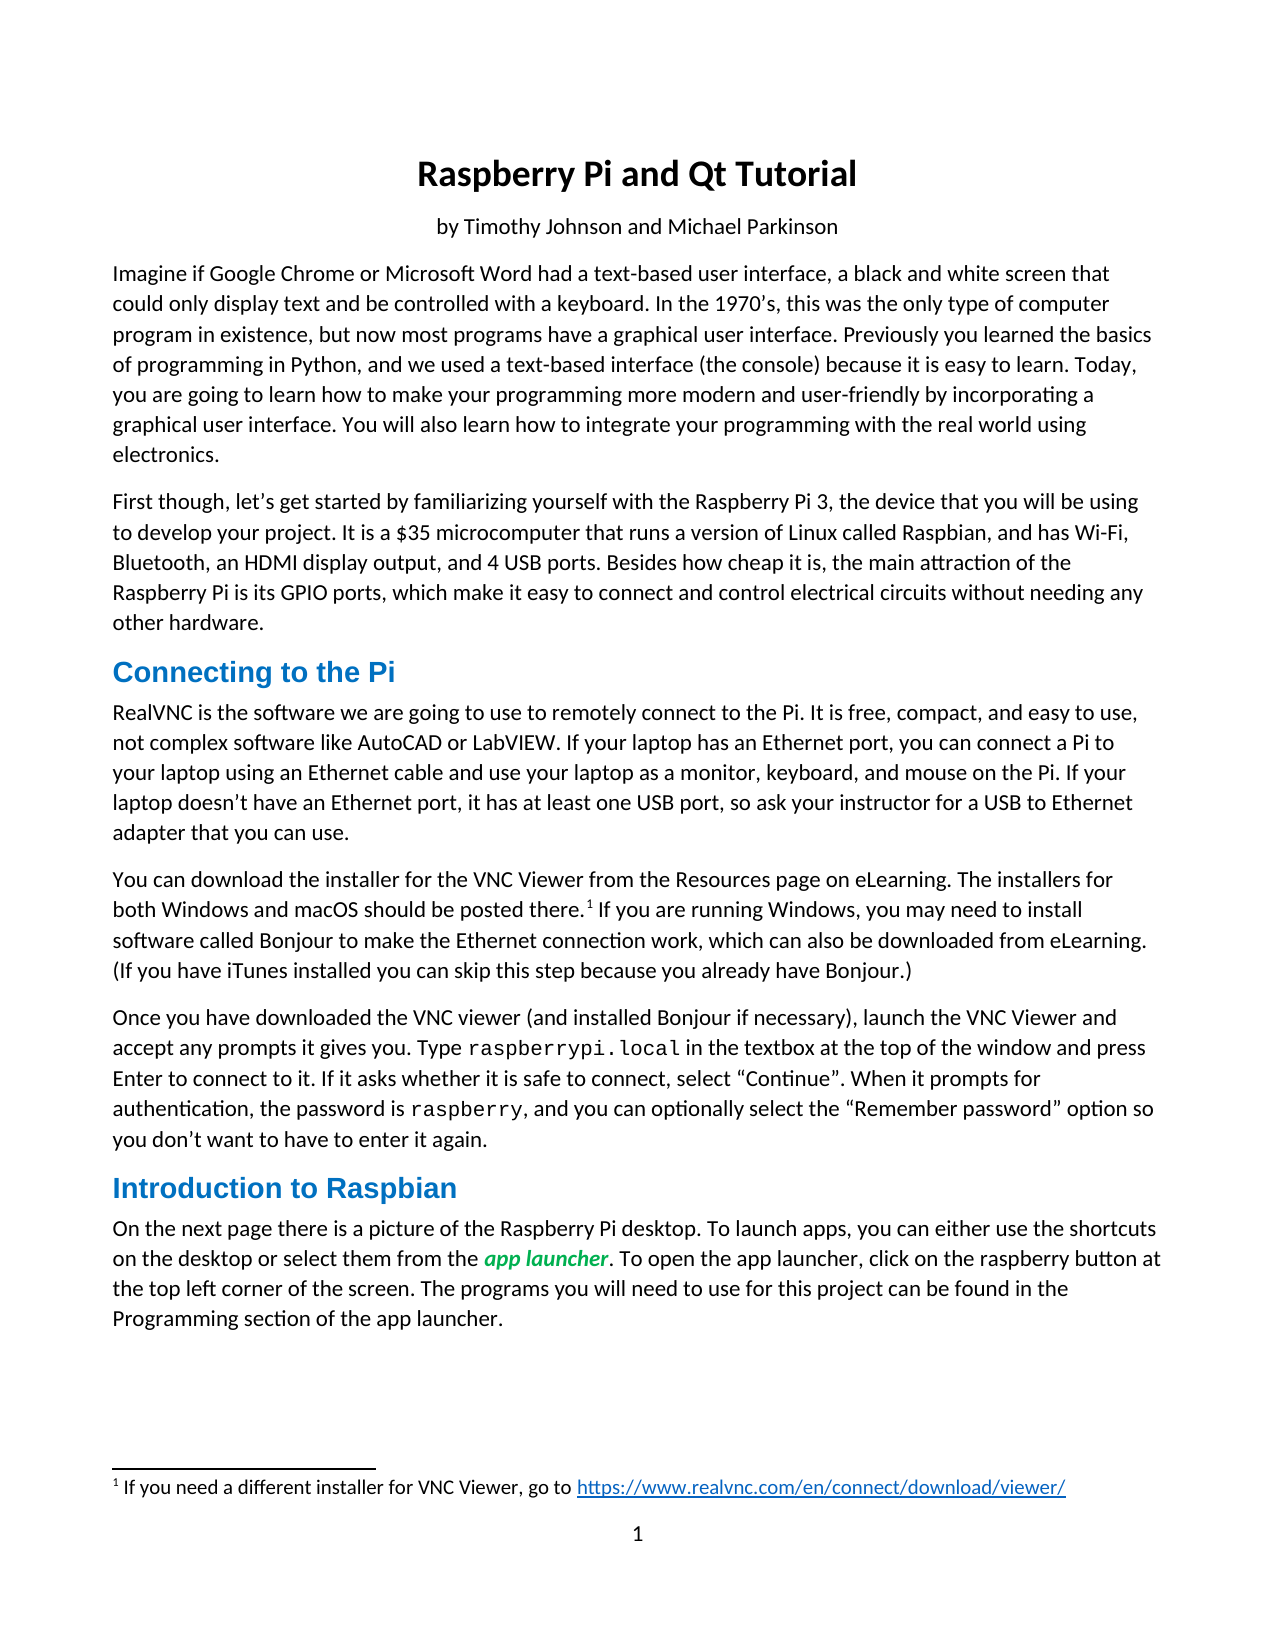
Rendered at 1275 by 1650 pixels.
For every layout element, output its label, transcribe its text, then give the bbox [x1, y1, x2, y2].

text by Timothy Johnson and Michael Parkinson [112, 212, 1162, 241]
text RealVNC is the software we are going to use to remotely connect to the Pi. It is free, compact, and easy to use, not complex software like AutoCAD or LabVIEW. If your laptop has an Ethernet port, you can connect a Pi to your laptop using an Ethernet cable and use your laptop as a monitor, keyboard, and mouse on the Pi. If your laptop doesn’t have an Ethernet port, it has at least one USB port, so ask your instructor for a USB to Ethernet adapter that you can use. [112, 698, 1162, 846]
text Connecting to the Pi [112, 655, 1162, 689]
text On the next page there is a picture of the Raspberry Pi desktop. To launch apps, you can either use the shortcuts on the desktop or select them from the app launcher. To open the app launcher, click on the raspberry button at the top left corner of the screen. The programs you will need to use for this project can be found in the Programming section of the app launcher. [112, 1214, 1162, 1333]
text Once you have downloaded the VNC viewer (and installed Bonjour if necessary), launch the VNC Viewer and accept any prompts it gives you. Type raspberrypi.local in the textbox at the top of the window and press Enter to connect to it. If it asks whether it is safe to connect, select “Continue”. When it prompts for authentication, the password is raspberry, and you can optionally select the “Remember password” option so you don’t want to have to enter it again. [112, 1003, 1162, 1153]
text You can download the installer for the VNC Viewer from the Resources page on eLearning. The installers for both Windows and macOS should be posted there. If you are running Windows, you may need to install software called Bonjour to make the Ethernet connection work, which can also be downloaded from eLearning. (If you have iTunes installed you can skip this step because you already have Bonjour.) [112, 865, 1162, 984]
text Raspberry Pi and Qt Tutorial [112, 150, 1162, 196]
text First though, let’s get started by familiarizing yourself with the Raspberry Pi 3, the device that you will be using to develop your project. It is a $35 microcomputer that runs a version of Linux called Raspbian, and has Wi-Fi, Bluetooth, an HDMI display output, and 4 USB ports. Besides how cheap it is, the main attraction of the Raspberry Pi is its GPIO ports, which make it easy to connect and control electrical circuits without needing any other hardware. [112, 487, 1162, 636]
text Introduction to Raspbian [112, 1172, 1162, 1205]
text Imagine if Google Chrome or Microsoft Word had a text-based user interface, a black and white screen that could only display text and be controlled with a keyboard. In the 1970’s, this was the only type of computer program in existence, but now most programs have a graphical user interface. Previously you learned the basics of programming in Python, and we used a text-based interface (the console) because it is easy to learn. Today, you are going to learn how to make your programming more modern and user-friendly by incorporating a graphical user interface. You will also learn how to integrate your programming with the real world using electronics. [112, 259, 1162, 469]
